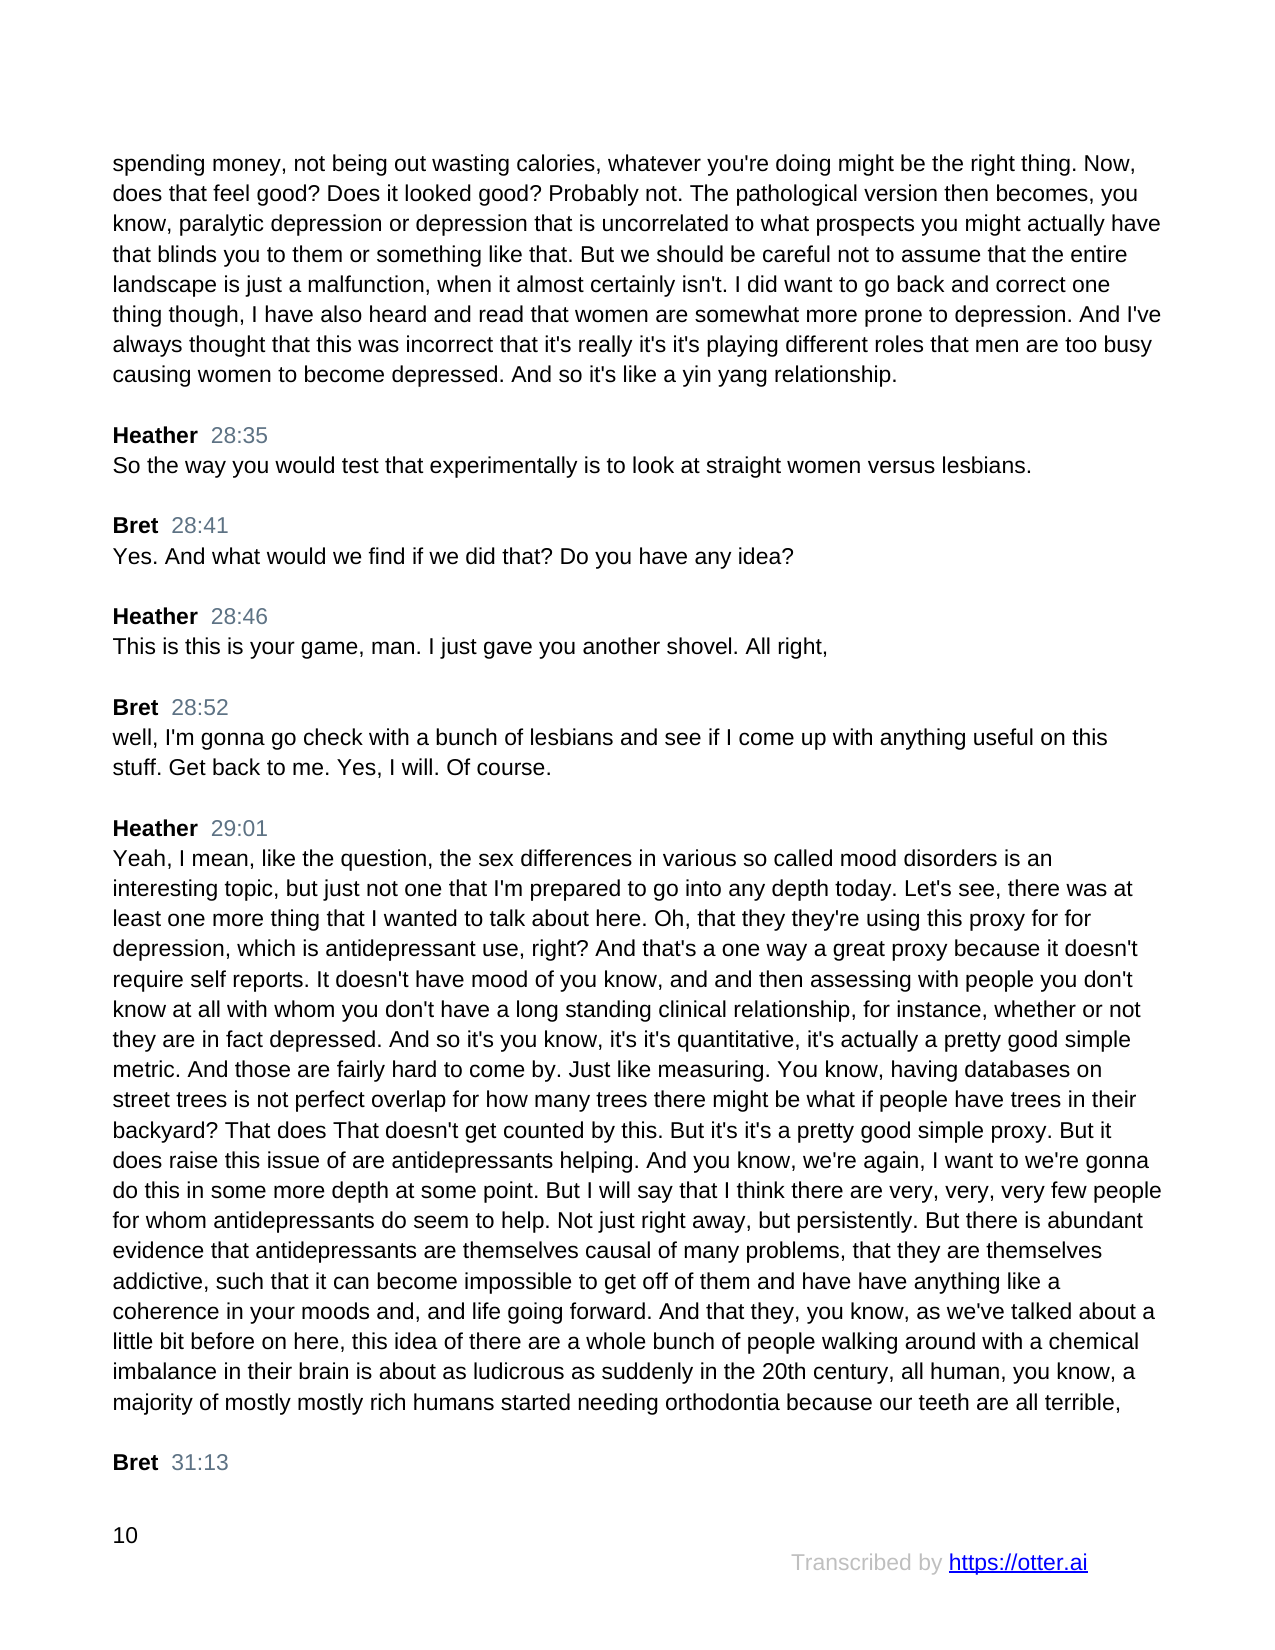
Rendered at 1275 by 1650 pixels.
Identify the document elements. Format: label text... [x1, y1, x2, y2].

text Heather 28:35 [112, 422, 1162, 448]
text Bret 31:13 [112, 1449, 1162, 1475]
text well, I'm gonna go check with a bunch of lesbians and see if I come up with anything useful on this stuff. Get back to me. Yes, I will. Of course. [112, 724, 1162, 781]
text Heather 29:01 [112, 814, 1162, 841]
text Heather 28:46 [112, 603, 1162, 629]
text This is this is your game, man. I just gave you another shovel. All right, [112, 633, 1162, 660]
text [112, 150, 1162, 388]
text So the way you would test that experimentally is to look at straight women versus lesbians. [112, 452, 1162, 478]
text Bret 28:52 [112, 694, 1162, 720]
text Bret 28:41 [112, 512, 1162, 539]
text Yes. And what would we find if we did that? Do you have any idea? [112, 543, 1162, 569]
text Yeah, I mean, like the question, the sex differences in various so called mood disorders is an interesting topic, but just not one that I'm prepared to go into any depth today. Let's see, there was at least one more thing that I wanted to talk about here. Oh, that they they're using this proxy for for depression, which is antidepressant use, right? And that's a one way a great proxy because it doesn't require self reports. It doesn't have mood of you know, and and then assessing with people you don't know at all with whom you don't have a long standing clinical relationship, for instance, whether or not they are in fact depressed. And so it's you know, it's it's quantitative, it's actually a pretty good simple metric. And those are fairly hard to come by. Just like measuring. You know, having databases on street trees is not perfect overlap for how many trees there might be what if people have trees in their backyard? That does That doesn't get counted by this. But it's it's a pretty good simple proxy. But it does raise this issue of are antidepressants helping. And you know, we're again, I want to we're gonna do this in some more depth at some point. But I will say that I think there are very, very, very few people for whom antidepressants do seem to help. Not just right away, but persistently. But there is abundant evidence that antidepressants are themselves causal of many problems, that they are themselves addictive, such that it can become impossible to get off of them and have have anything like a coherence in your moods and, and life going forward. And that they, you know, as we've talked about a little bit before on here, this idea of there are a whole bunch of people walking around with a chemical imbalance in their brain is about as ludicrous as suddenly in the 20th century, all human, you know, a majority of mostly mostly rich humans started needing orthodontia because our teeth are all terrible, [112, 845, 1162, 1415]
